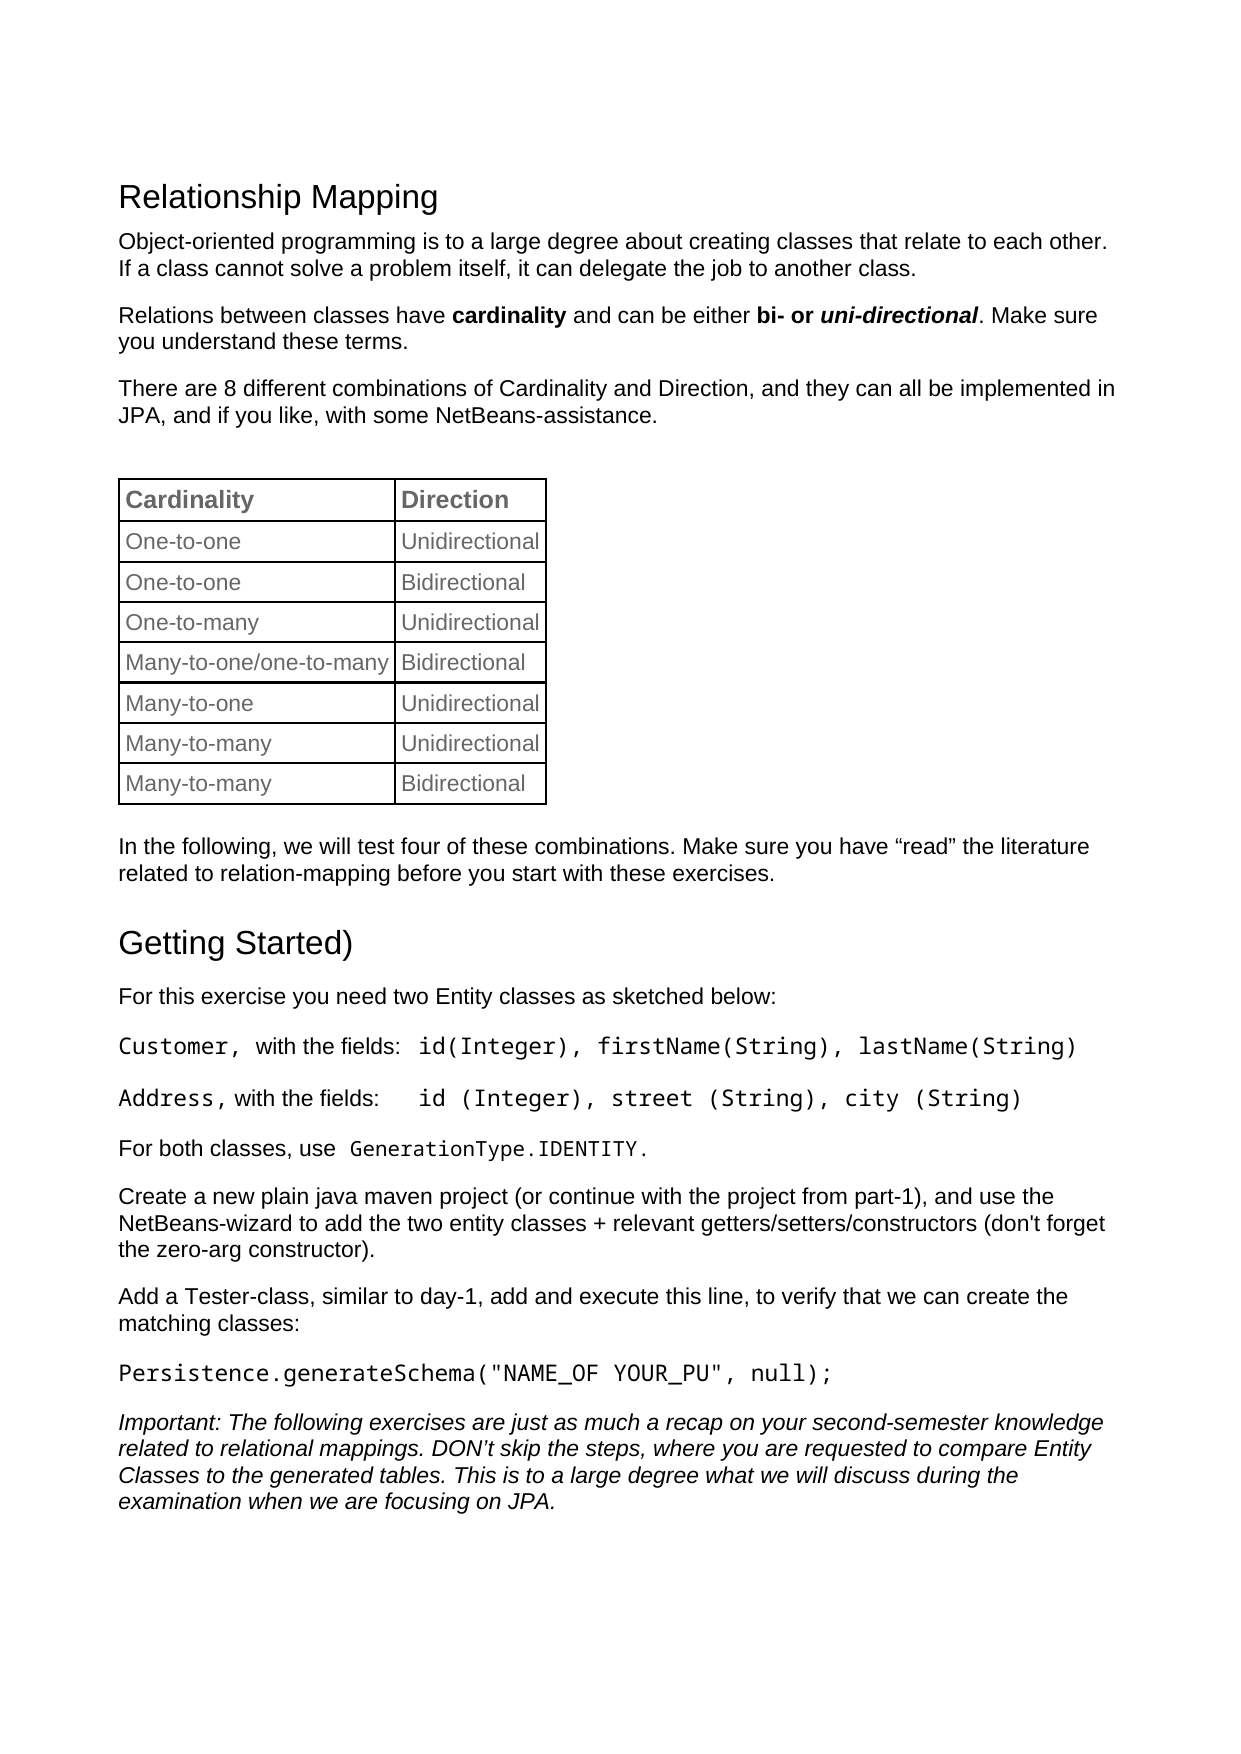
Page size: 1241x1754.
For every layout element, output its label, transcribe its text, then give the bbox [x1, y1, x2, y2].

text Customer, with the fields: id(Integer), firstName(String), lastName(String) [118, 1030, 1122, 1061]
table_cell Unidirectional [396, 724, 545, 762]
text Persistence.generateSchema("NAME_OF YOUR_PU", null); [118, 1357, 1122, 1388]
table_cell Bidirectional [396, 764, 545, 802]
text Create a new plain java maven project (or continue with the project from part-1), and use the NetBeans-wizard to add the two entity classes + relevant getters/setters/constructors (don't forget the zero-arg constructor). [118, 1183, 1122, 1262]
table_cell One-to-one [120, 522, 394, 561]
text There are 8 different combinations of Cardinality and Direction, and they can all be implemented in JPA, and if you like, with some NetBeans-assistance. [118, 375, 1122, 428]
text Relationship Mapping [118, 177, 1122, 216]
text Add a Tester-class, similar to day-1, add and execute this line, to verify that we can create the matching classes: [118, 1283, 1122, 1336]
table_cell Many-to-many [120, 764, 394, 802]
table_header Cardinality [120, 480, 394, 520]
text Object-oriented programming is to a large degree about creating classes that relate to each other. If a class cannot solve a problem itself, it can delegate the job to another class. [118, 228, 1122, 281]
text For this exercise you need two Entity classes as sketched below: [118, 983, 1122, 1009]
text Address, with the fields: id (Integer), street (String), city (String) [118, 1082, 1122, 1113]
text In the following, we will test four of these combinations. Make sure you have “read” the literature related to relation-mapping before you start with these exercises. [118, 833, 1122, 886]
table_cell Bidirectional [396, 563, 545, 601]
table_cell Unidirectional [396, 603, 545, 641]
table_cell One-to-one [120, 563, 394, 601]
text For both classes, use GenerationType.IDENTITY. [118, 1134, 1122, 1162]
text Important: The following exercises are just as much a recap on your second-semester knowledge related to relational mappings. DON’t skip the steps, where you are requested to compare Entity Classes to the generated tables. This is to a large degree what we will discuss during the examination when we are focusing on JPA. [118, 1409, 1122, 1514]
table_cell Many-to-one [120, 684, 394, 722]
text Getting Started) [118, 923, 1122, 962]
table_cell Many-to-many [120, 724, 394, 762]
table_header Direction [396, 480, 545, 520]
table_cell Unidirectional [396, 522, 545, 561]
table_cell Bidirectional [396, 643, 545, 681]
table_cell One-to-many [120, 603, 394, 641]
text Relations between classes have cardinality and can be either bi- or uni-directional. Make sure you understand these terms. [118, 302, 1122, 354]
table_cell Many-to-one/one-to-many [120, 643, 394, 681]
table_cell Unidirectional [396, 684, 545, 722]
